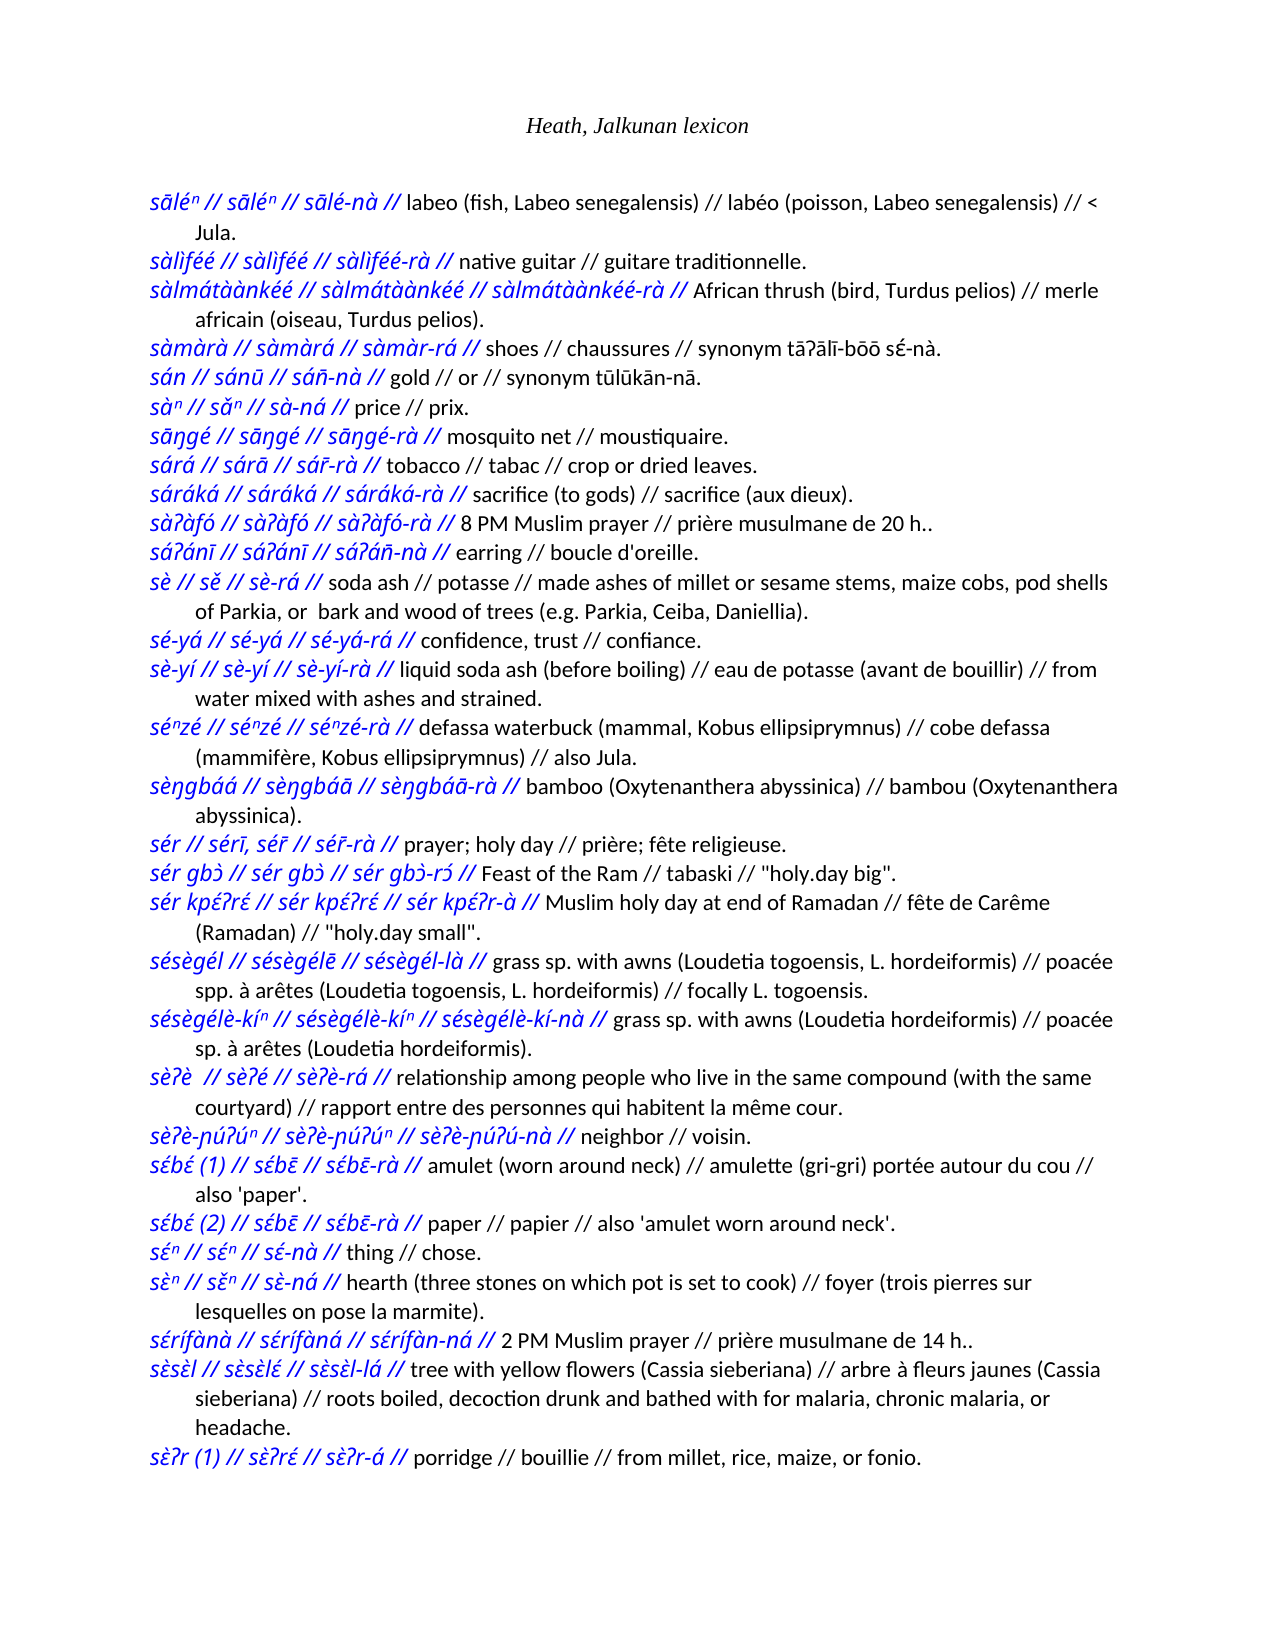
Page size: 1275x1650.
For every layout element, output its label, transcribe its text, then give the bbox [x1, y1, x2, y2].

text sáʔánī // sáʔánī // sáʔán̄-nà // earring // boucle d'oreille. [150, 537, 1125, 567]
text sèŋgbáá // sèŋgbáā // sèŋgbáā-rà // bamboo (Oxytenanthera abyssinica) // bambou (Oxytenanthera abyssinica). [150, 771, 1125, 829]
text sɛ̀ʔr (1) // sɛ̀ʔrɛ́ // sɛ̀ʔr-á // porridge // bouillie // from millet, rice, maize, or fonio. [150, 1442, 1125, 1471]
text sàʔàfó // sàʔàfó // sàʔàfó-rà // 8 PM Muslim prayer // prière musulmane de 20 h.. [150, 508, 1125, 537]
text sé-yá // sé-yá // sé-yá-rá // confidence, trust // confiance. [150, 625, 1125, 654]
text sàmàrà // sàmàrá // sàmàr-rá // shoes // chaussures // synonym tāʔālī-bōō sɛ́-nà. [150, 333, 1125, 362]
text séⁿzé // séⁿzé // séⁿzé-rà // defassa waterbuck (mammal, Kobus ellipsiprymnus) // cobe defassa (mammifère, Kobus ellipsiprymnus) // also Jula. [150, 712, 1125, 771]
text sɛ́bɛ́ (1) // sɛ́bɛ̄ // sɛ́bɛ̄-rà // amulet (worn around neck) // amulette (gri-gri) portée autour du cou // also 'paper'. [150, 1150, 1125, 1208]
text sér kpɛ́ʔrɛ́ // sér kpɛ́ʔrɛ́ // sér kpɛ́ʔr-à // Muslim holy day at end of Ramadan // fête de Carême (Ramadan) // "holy.day small". [150, 887, 1125, 946]
text sáráká // sáráká // sáráká-rà // sacrifice (to gods) // sacrifice (aux dieux). [150, 479, 1125, 508]
text sɛ́ⁿ // sɛ́ⁿ // sɛ́-nà // thing // chose. [150, 1237, 1125, 1267]
text sèʔè-ɲúʔúⁿ // sèʔè-ɲúʔúⁿ // sèʔè-ɲúʔú-nà // neighbor // voisin. [150, 1121, 1125, 1150]
text sésègél // sésègélē // sésègél-là // grass sp. with awns (Loudetia togoensis, L. hordeiformis) // poacée spp. à arêtes (Loudetia togoensis, L. hordeiformis) // focally L. togoensis. [150, 946, 1125, 1004]
text sèʔè // sèʔé // sèʔè-rá // relationship among people who live in the same compound (with the same courtyard) // rapport entre des personnes qui habitent la même cour. [150, 1062, 1125, 1121]
text sɛ̀sɛ̀l // sɛ̀sɛ̀lɛ́ // sɛ̀sɛ̀l-lá // tree with yellow flowers (Cassia sieberiana) // arbre à fleurs jaunes (Cassia sieberiana) // roots boiled, decoction drunk and bathed with for malaria, chronic malaria, or headache. [150, 1354, 1125, 1442]
text sàlmátàànkéé // sàlmátàànkéé // sàlmátàànkéé-rà // African thrush (bird, Turdus pelios) // merle africain (oiseau, Turdus pelios). [150, 275, 1125, 333]
text sér gbɔ̀ // sér gbɔ̀ // sér gbɔ̀-rɔ́ // Feast of the Ram // tabaski // "holy.day big". [150, 858, 1125, 887]
text sɛ́rífànà // sɛ́rífàná // sɛ́rífàn-ná // 2 PM Muslim prayer // prière musulmane de 14 h.. [150, 1325, 1125, 1354]
text sàⁿ // sǎⁿ // sà-ná // price // prix. [150, 392, 1125, 421]
text sésègélè-kíⁿ // sésègélè-kíⁿ // sésègélè-kí-nà // grass sp. with awns (Loudetia hordeiformis) // poacée sp. à arêtes (Loudetia hordeiformis). [150, 1004, 1125, 1062]
text sāŋgé // sāŋgé // sāŋgé-rà // mosquito net // moustiquaire. [150, 421, 1125, 450]
text sàlìféé // sàlìféé // sàlìféé-rà // native guitar // guitare traditionnelle. [150, 246, 1125, 275]
text sárá // sárā // sár̄-rà // tobacco // tabac // crop or dried leaves. [150, 450, 1125, 479]
text sɛ́bɛ́ (2) // sɛ́bɛ̄ // sɛ́bɛ̄-rà // paper // papier // also 'amulet worn around neck'. [150, 1208, 1125, 1237]
text sɛ̀ⁿ // sɛ̌ⁿ // sɛ̀-ná // hearth (three stones on which pot is set to cook) // foyer (trois pierres sur lesquelles on pose la marmite). [150, 1267, 1125, 1325]
text sè // sě // sè-rá // soda ash // potasse // made ashes of millet or sesame stems, maize cobs, pod shells of Parkia, or bark and wood of trees (e.g. Parkia, Ceiba, Daniellia). [150, 567, 1125, 625]
text sán // sánū // sán̄-nà // gold // or // synonym tūlūkān-nā. [150, 362, 1125, 392]
text sāléⁿ // sāléⁿ // sālé-nà // labeo (fish, Labeo senegalensis) // labéo (poisson, Labeo senegalensis) // < Jula. [150, 187, 1125, 246]
text sér // sérī, sér̄ // sér̄-rà // prayer; holy day // prière; fête religieuse. [150, 829, 1125, 858]
text sè-yí // sè-yí // sè-yí-rà // liquid soda ash (before boiling) // eau de potasse (avant de bouillir) // from water mixed with ashes and strained. [150, 654, 1125, 712]
